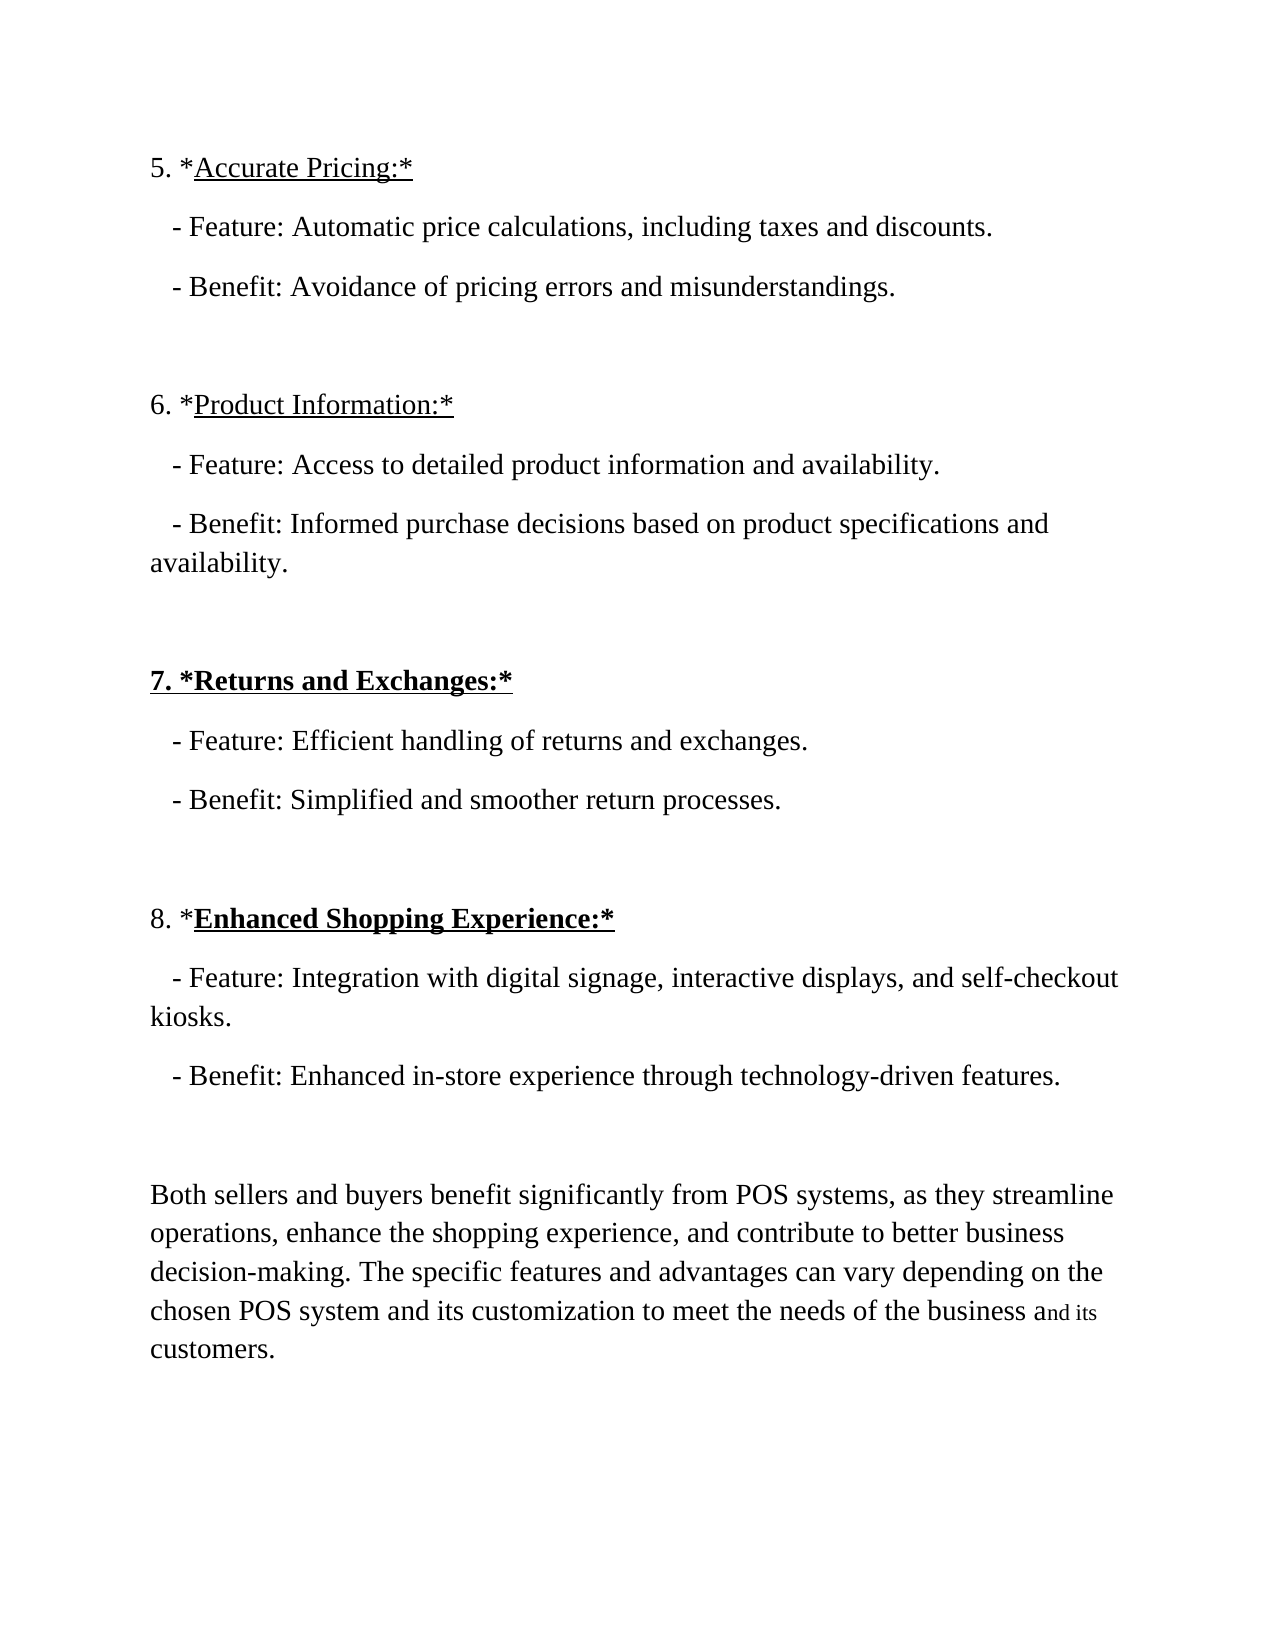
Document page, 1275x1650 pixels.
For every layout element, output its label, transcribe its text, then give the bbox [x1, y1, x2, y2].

text - Feature: Access to detailed product information and availability. [150, 447, 1125, 480]
text - Feature: Integration with digital signage, interactive displays, and self-checkout kiosks. [150, 960, 1125, 1032]
text - Benefit: Enhanced in-store experience through technology-driven features. [150, 1058, 1125, 1092]
text - Feature: Automatic price calculations, including taxes and discounts. [150, 209, 1125, 243]
text - Feature: Efficient handling of returns and exchanges. [150, 723, 1125, 756]
text 7. *Returns and Exchanges:* [150, 663, 1125, 697]
text - Benefit: Simplified and smoother return processes. [150, 782, 1125, 816]
text Both sellers and buyers benefit significantly from POS systems, as they streamline operations, enhance the shopping experience, and contribute to better business decision-making. The specific features and advantages can vary depending on the chosen POS system and its customization to meet the needs of the business and its customers. [150, 1177, 1125, 1365]
text - Benefit: Avoidance of pricing errors and misunderstandings. [150, 269, 1125, 302]
text 6. *Product Information:* [150, 387, 1125, 421]
text 8. *Enhanced Shopping Experience:* [150, 901, 1125, 934]
text 5. *Accurate Pricing:* [150, 150, 1125, 183]
text - Benefit: Informed purchase decisions based on product specifications and availability. [150, 506, 1125, 578]
